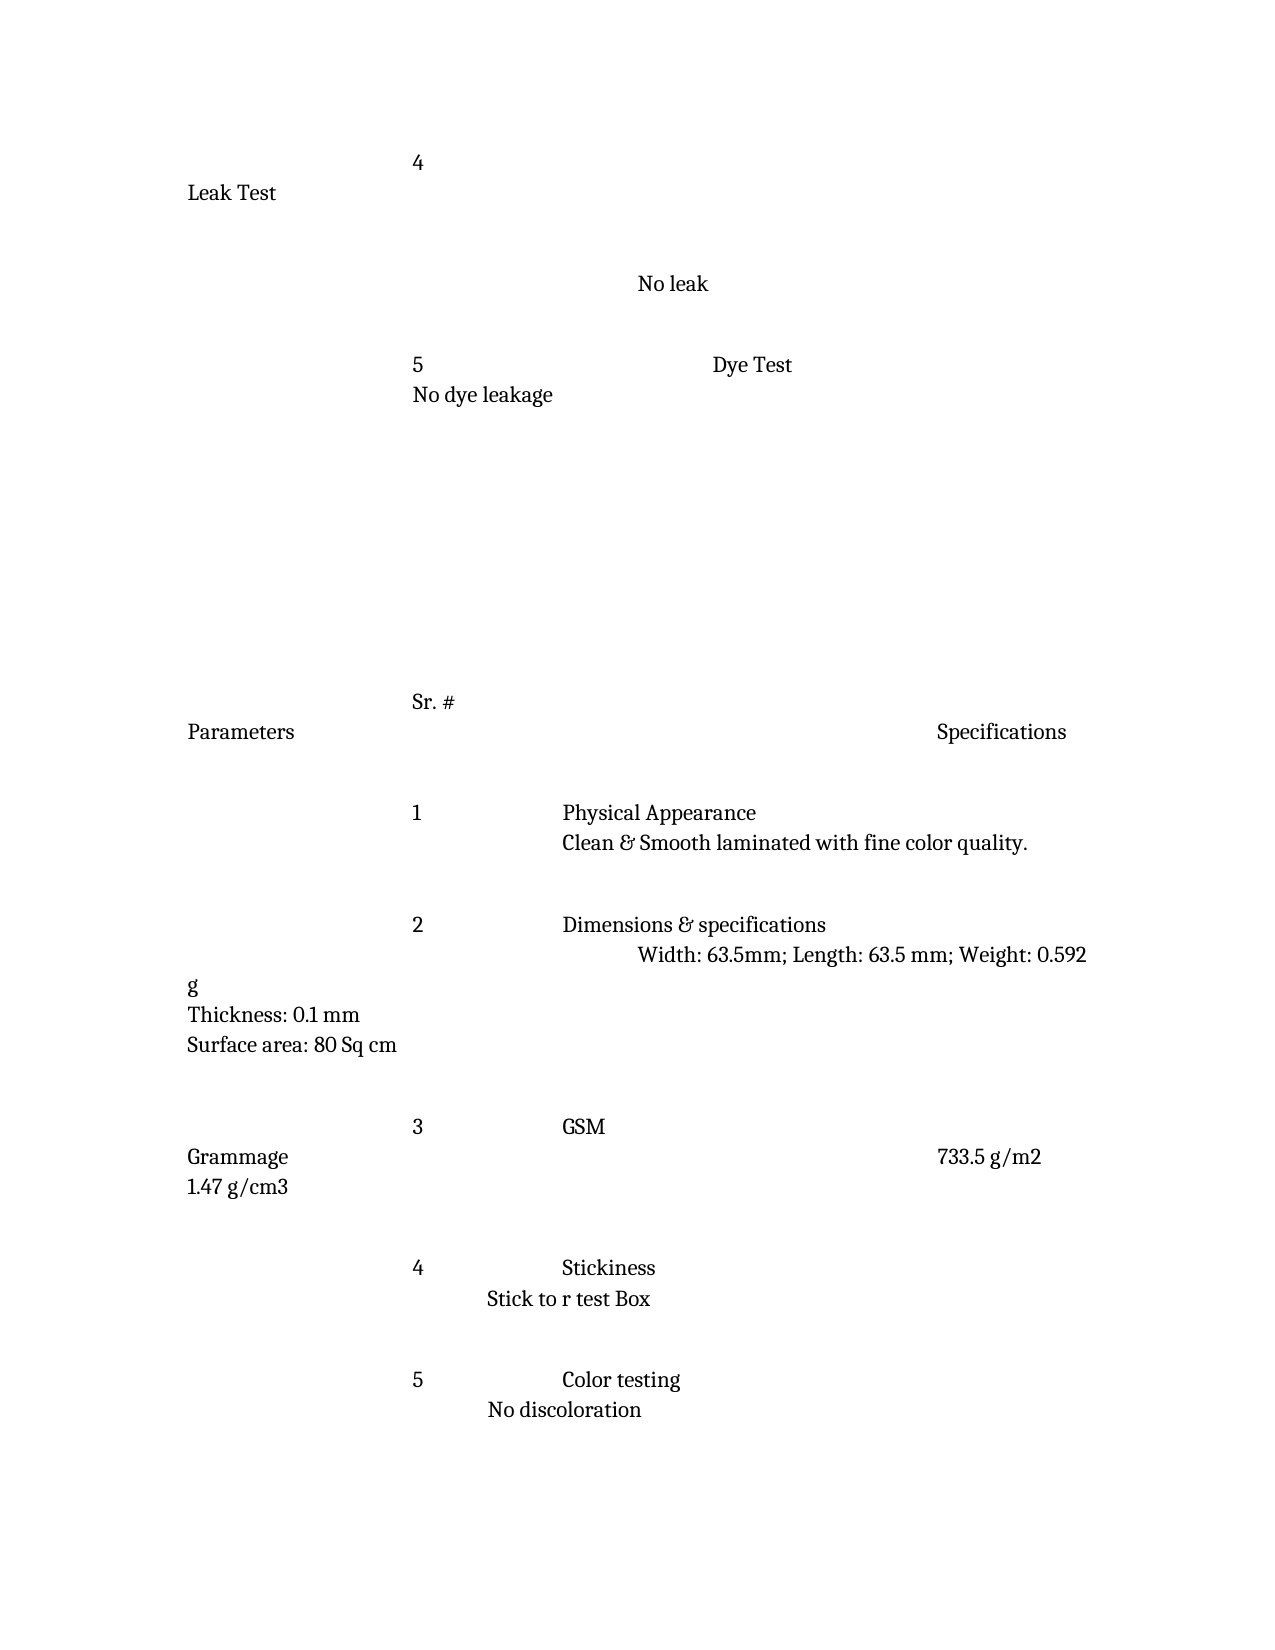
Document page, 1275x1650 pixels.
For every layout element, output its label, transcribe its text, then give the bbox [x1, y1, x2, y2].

text Sr. # Parameters Specifications [187, 688, 1087, 775]
text 5 Color testing No discoloration [187, 1367, 1087, 1453]
text 1 Physical Appearance Clean & Smooth laminated with fine color quality. [187, 800, 1087, 887]
text 5 Dye Test No dye leakage [187, 352, 1087, 409]
text 3 GSM Grammage 733.5 g/m2 1.47 g/cm3 [187, 1113, 1087, 1231]
text 4 Stickiness Stick to r test Box [187, 1255, 1087, 1342]
text 4 Leak Test No leak [187, 150, 1087, 327]
text 2 Dimensions & specifications Width: 63.5mm; Length: 63.5 mm; Weight: 0.592 g Thickness: 0.1 mm Surface area: 80 Sq cm [187, 911, 1087, 1089]
